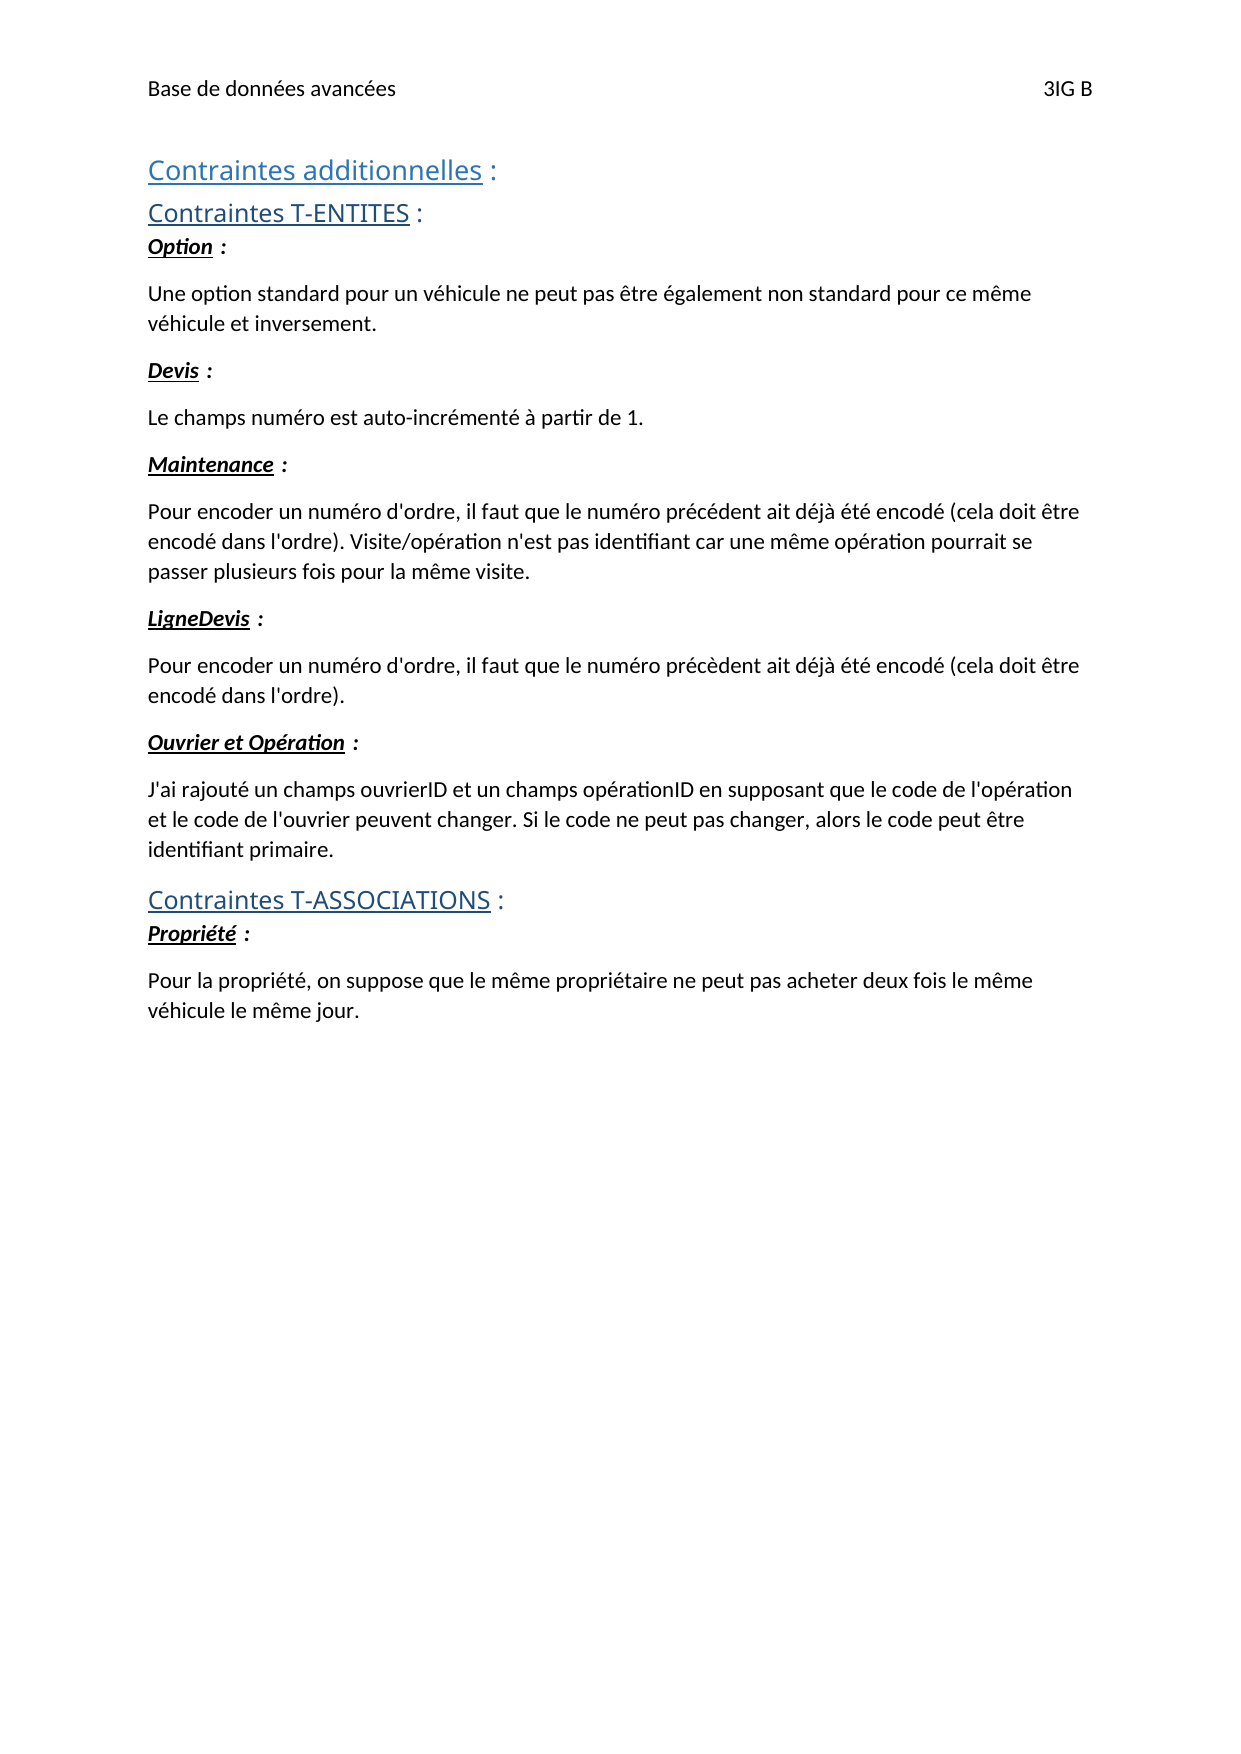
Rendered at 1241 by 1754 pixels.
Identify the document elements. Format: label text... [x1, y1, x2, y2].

text Ouvrier et Opération : [148, 728, 1093, 756]
text Pour encoder un numéro d'ordre, il faut que le numéro précédent ait déjà été encodé (cela doit être encodé dans l'ordre). Visite/opération n'est pas identifiant car une même opération pourrait se passer plusieurs fois pour la même visite. [148, 497, 1093, 586]
text Le champs numéro est auto-incrémenté à partir de 1. [148, 403, 1093, 431]
text Une option standard pour un véhicule ne peut pas être également non standard pour ce même véhicule et inversement. [148, 279, 1093, 338]
text Option : [148, 232, 1093, 261]
text Pour la propriété, on suppose que le même propriétaire ne peut pas acheter deux fois le même véhicule le même jour. [148, 966, 1093, 1024]
subtitle Contraintes T-ENTITES : [148, 196, 1093, 230]
subtitle Contraintes additionnelles : [148, 152, 1093, 189]
text LigneDevis : [148, 604, 1093, 632]
subtitle Contraintes T-ASSOCIATIONS : [148, 882, 1093, 917]
text Maintenance : [148, 450, 1093, 478]
text Pour encoder un numéro d'ordre, il faut que le numéro précèdent ait déjà été encodé (cela doit être encodé dans l'ordre). [148, 651, 1093, 709]
text Devis : [148, 356, 1093, 384]
text Propriété : [148, 919, 1093, 947]
text J'ai rajouté un champs ouvrierID et un champs opérationID en supposant que le code de l'opération et le code de l'ouvrier peuvent changer. Si le code ne peut pas changer, alors le code peut être identifiant primaire. [148, 775, 1093, 864]
